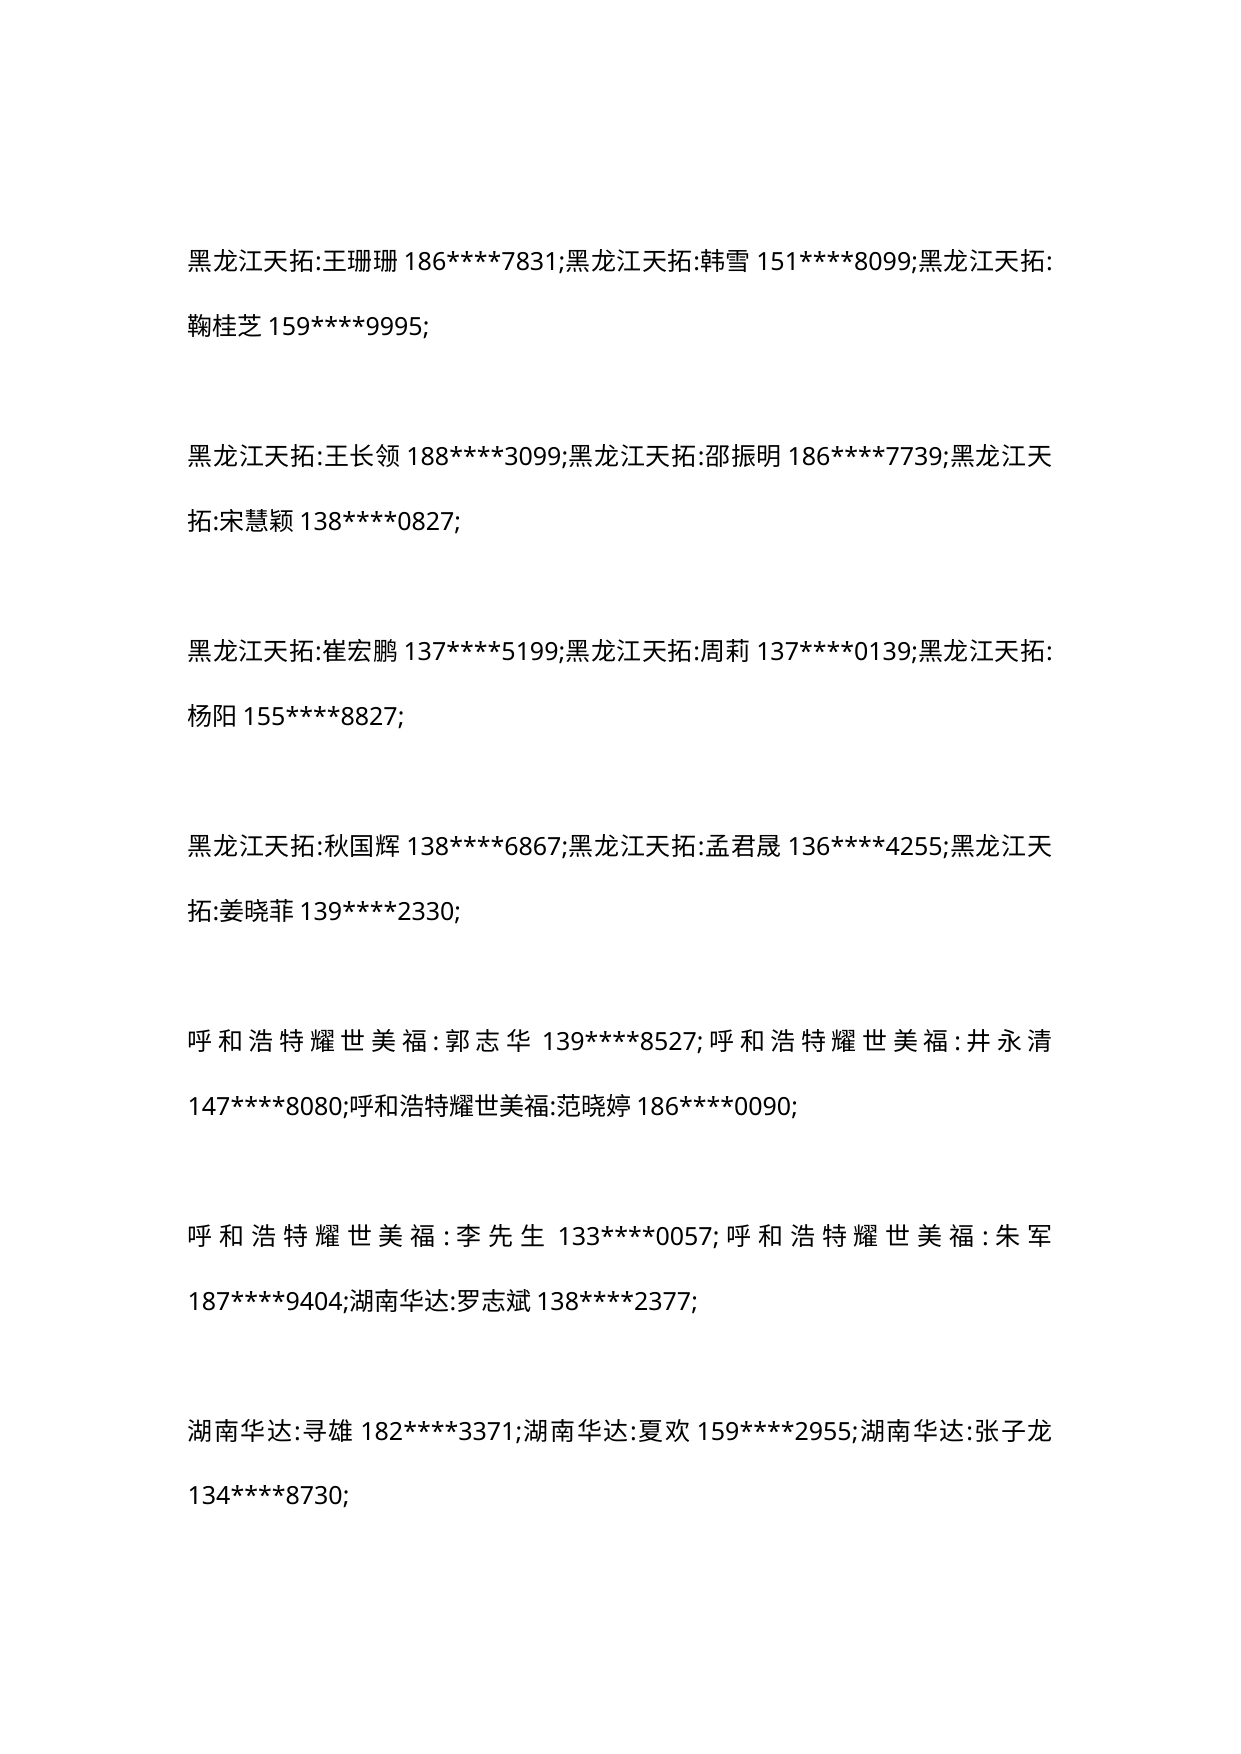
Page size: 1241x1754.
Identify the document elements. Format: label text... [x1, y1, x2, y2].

text 呼和浩特耀世美福:李先生133****0057;呼和浩特耀世美福:朱军187****9404;湖南华达:罗志斌138****2377; [187, 1202, 1053, 1332]
text 黑龙江天拓:崔宏鹏137****5199;黑龙江天拓:周莉137****0139;黑龙江天拓:杨阳155****8827; [187, 617, 1053, 747]
text 黑龙江天拓:秋国辉138****6867;黑龙江天拓:孟君晟136****4255;黑龙江天拓:姜晓菲139****2330; [187, 812, 1053, 942]
text 黑龙江天拓:王长领188****3099;黑龙江天拓:邵振明186****7739;黑龙江天拓:宋慧颖138****0827; [187, 422, 1053, 552]
text 呼和浩特耀世美福:郭志华139****8527;呼和浩特耀世美福:井永清147****8080;呼和浩特耀世美福:范晓婷186****0090; [187, 1007, 1053, 1137]
text 黑龙江天拓:王珊珊186****7831;黑龙江天拓:韩雪151****8099;黑龙江天拓:鞠桂芝159****9995; [187, 227, 1053, 357]
text 湖南华达:寻雄182****3371;湖南华达:夏欢159****2955;湖南华达:张子龙134****8730; [187, 1397, 1053, 1527]
